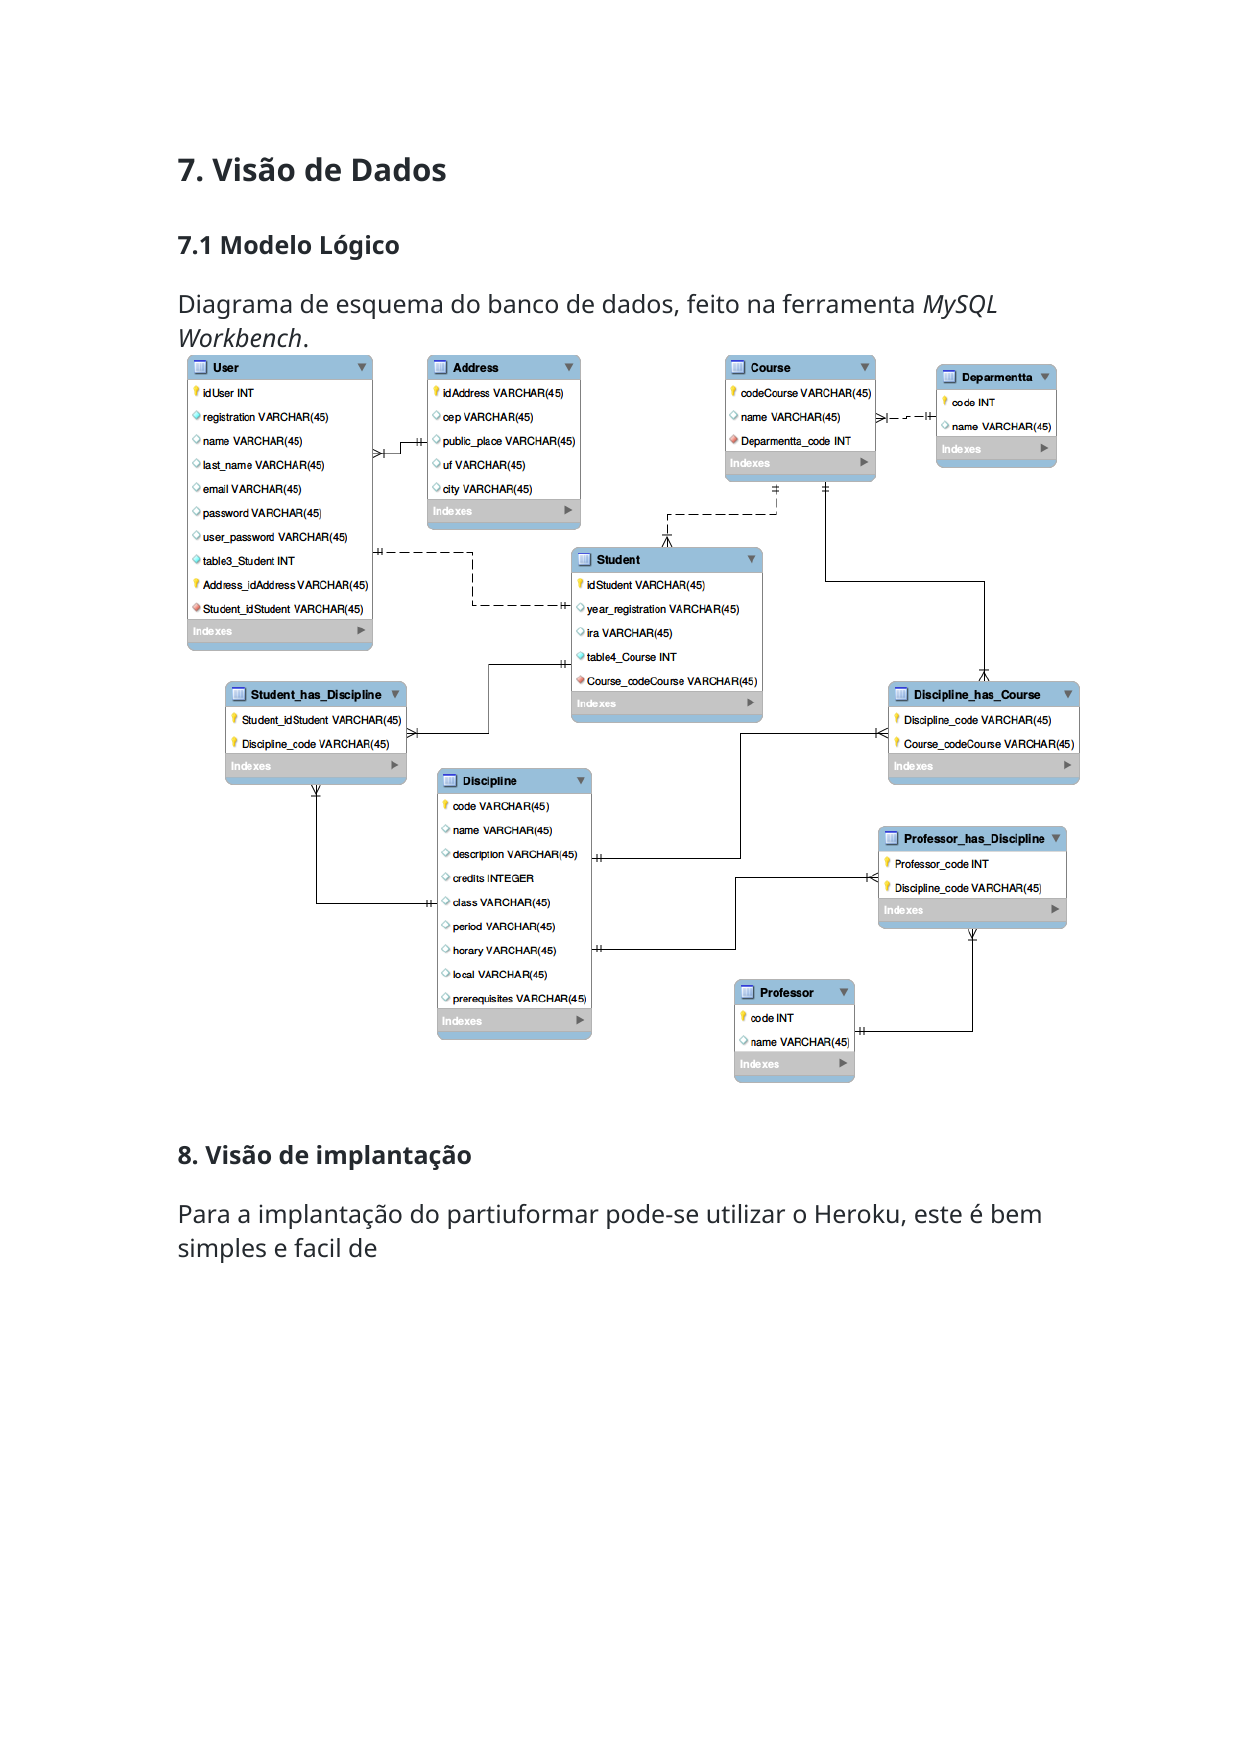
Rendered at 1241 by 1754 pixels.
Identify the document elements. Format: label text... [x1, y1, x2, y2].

list 7. Visão de Dados [177, 148, 1063, 190]
list 7.1 Modelo Lógico [177, 228, 1063, 262]
text Diagrama de esquema do banco de dados, feito na ferramenta MySQL Workbench. [177, 287, 1063, 355]
picture [177, 355, 1088, 1101]
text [177, 1197, 1063, 1265]
list 8. Visão de implantação [177, 1138, 1063, 1172]
